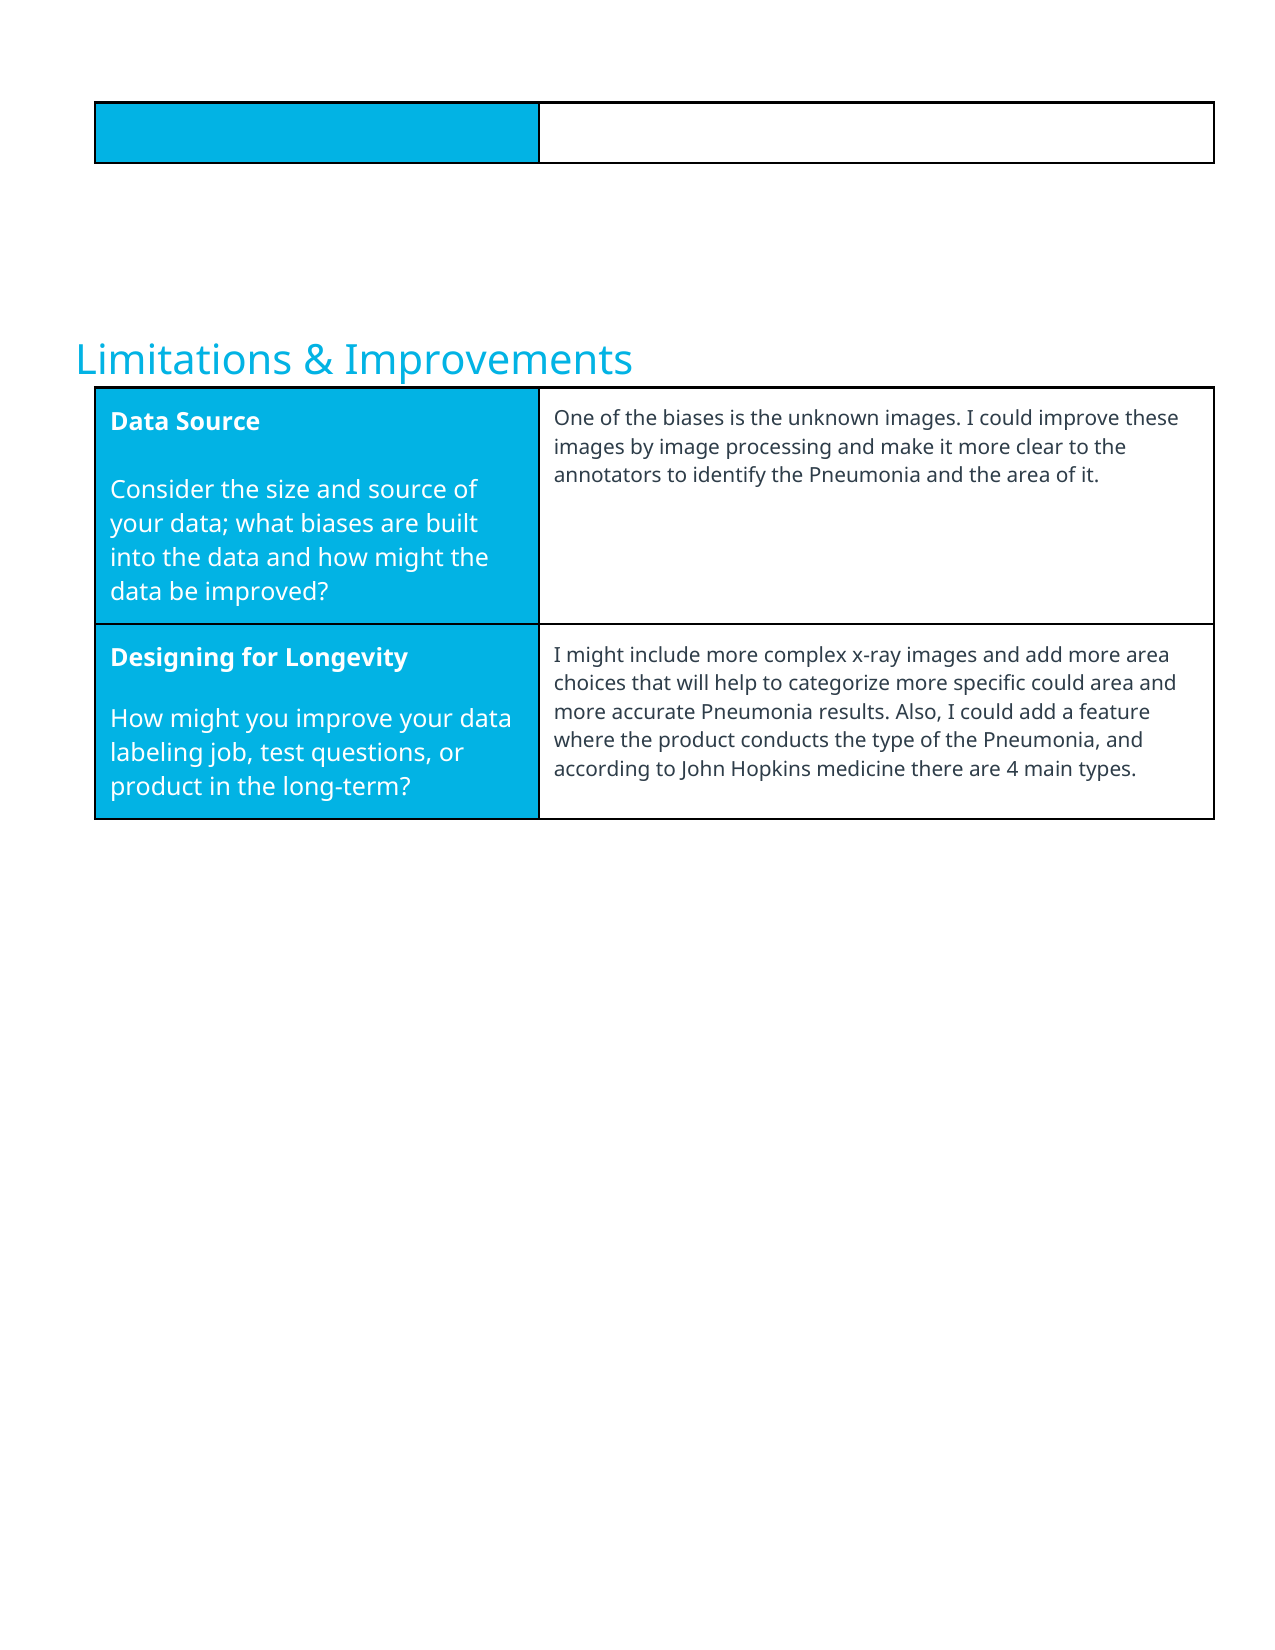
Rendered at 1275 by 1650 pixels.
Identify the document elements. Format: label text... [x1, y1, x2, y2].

table_cell Designing for Longevity How might you improve your data labeling job, test questions, or product in the long-term? [96, 625, 538, 818]
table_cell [540, 104, 1213, 162]
table_cell I might include more complex x-ray images and add more area choices that will help to categorize more specific could area and more accurate Pneumonia results. Also, I could add a feature where the product conducts the type of the Pneumonia, and according to John Hopkins medicine there are 4 main types. [540, 625, 1213, 818]
table_header One of the biases is the unknown images. I could improve these images by image processing and make it more clear to the annotators to identify the Pneumonia and the area of it. [540, 389, 1213, 623]
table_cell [96, 104, 538, 162]
subtitle Limitations & Improvements [75, 330, 1200, 386]
table_header Data Source Consider the size and source of your data; what biases are built into the data and how might the data be improved? [96, 389, 538, 623]
